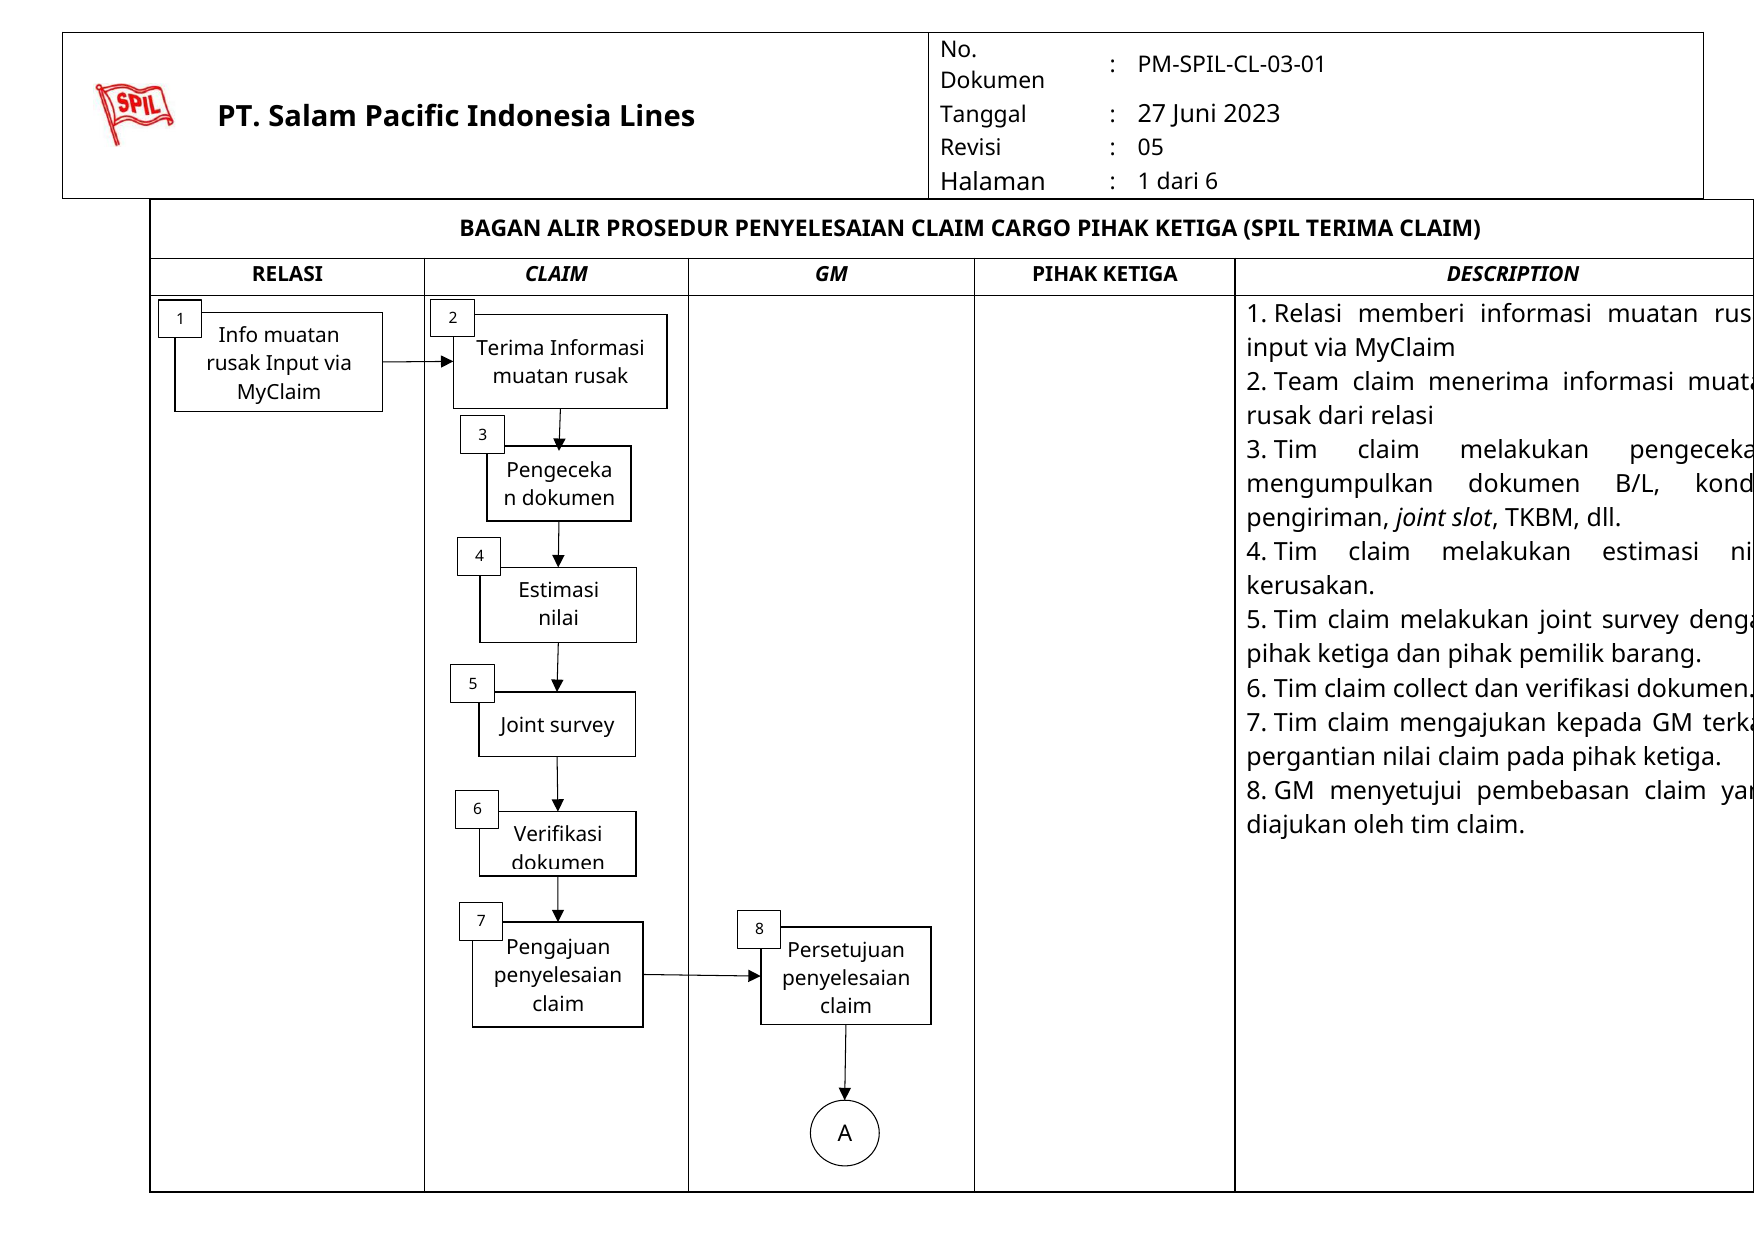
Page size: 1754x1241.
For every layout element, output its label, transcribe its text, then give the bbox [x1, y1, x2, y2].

table_cell [975, 296, 1234, 1191]
table_cell CLAIM [425, 259, 688, 294]
table_cell RELASI [151, 259, 424, 294]
table_cell GM [689, 259, 974, 294]
table_cell PIHAK KETIGA [975, 259, 1234, 294]
table_cell Relasi memberi informasi muatan rusak input via MyClaim Team claim menerima informasi muatan rusak dari relasi Tim claim melakukan pengecekan, mengumpulkan dokumen B/L, kondisi pengiriman, joint slot, TKBM, dll. Tim claim melakukan estimasi nilai kerusakan. Tim claim melakukan joint survey dengan pihak ketiga dan pihak pemilik barang. Tim claim collect dan verifikasi dokumen. Tim claim mengajukan kepada GM terkait pergantian nilai claim pada pihak ketiga. GM menyetujui pembebasan claim yang diajukan oleh tim claim. [1236, 296, 1753, 1191]
picture [93, 83, 176, 147]
table_header BAGAN ALIR PROSEDUR PENYELESAIAN CLAIM CARGO PIHAK KETIGA (SPIL TERIMA CLAIM) [151, 200, 1753, 258]
table_cell [689, 296, 974, 1191]
table_cell DESCRIPTION [1236, 259, 1753, 294]
table_cell [151, 296, 424, 1191]
table_cell [425, 296, 688, 974]
table_cell [425, 363, 688, 1191]
